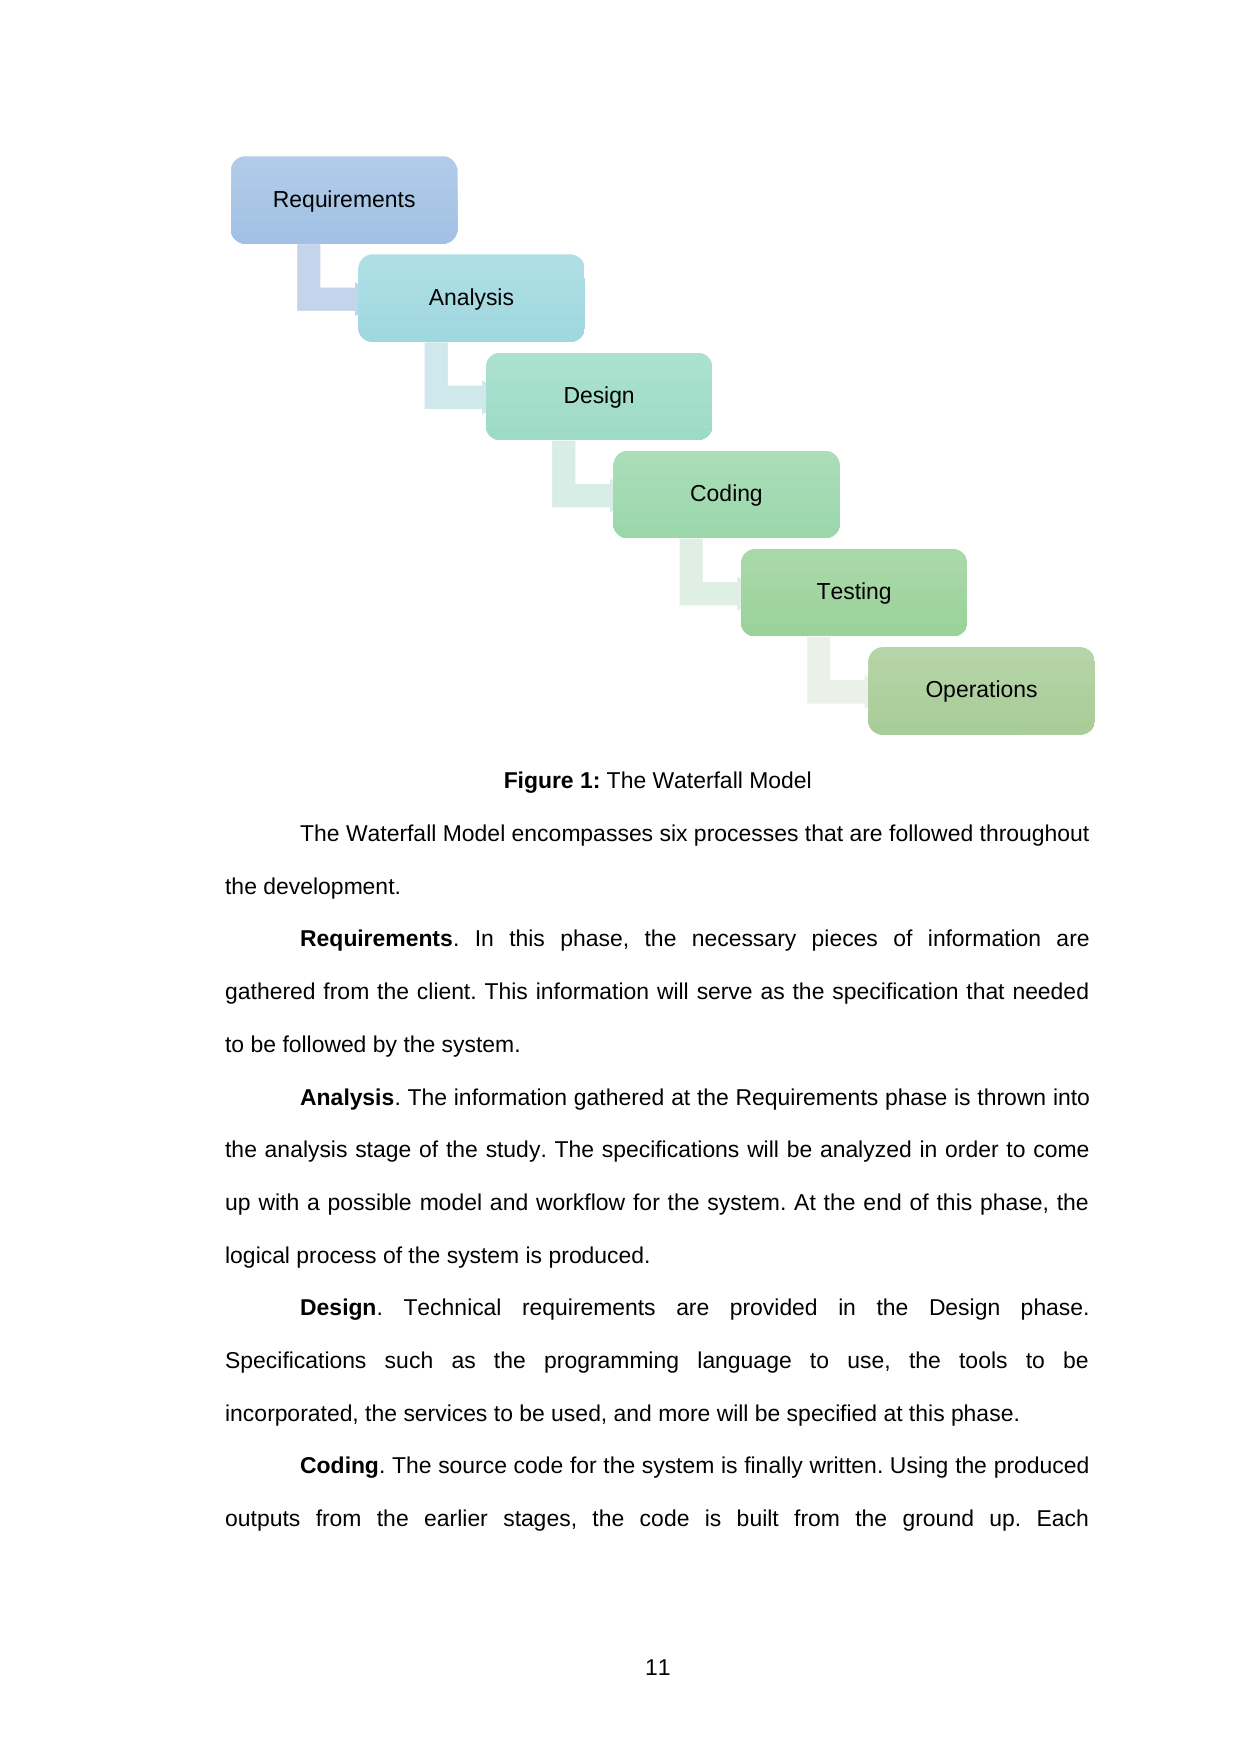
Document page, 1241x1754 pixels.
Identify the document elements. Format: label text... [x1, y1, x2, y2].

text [225, 1452, 1090, 1531]
text Analysis. The information gathered at the Requirements phase is thrown into the analysis stage of the study. The specifications will be analyzed in order to come up with a possible model and workflow for the system. At the end of this phase, the logical process of the system is produced. [225, 1083, 1090, 1268]
text Figure 1: The Waterfall Model [225, 767, 1090, 793]
text Requirements. In this phase, the necessary pieces of information are gathered from the client. This information will serve as the specification that needed to be followed by the system. [225, 925, 1090, 1057]
text The Waterfall Model encompasses six processes that are followed throughout the development. [225, 820, 1090, 899]
